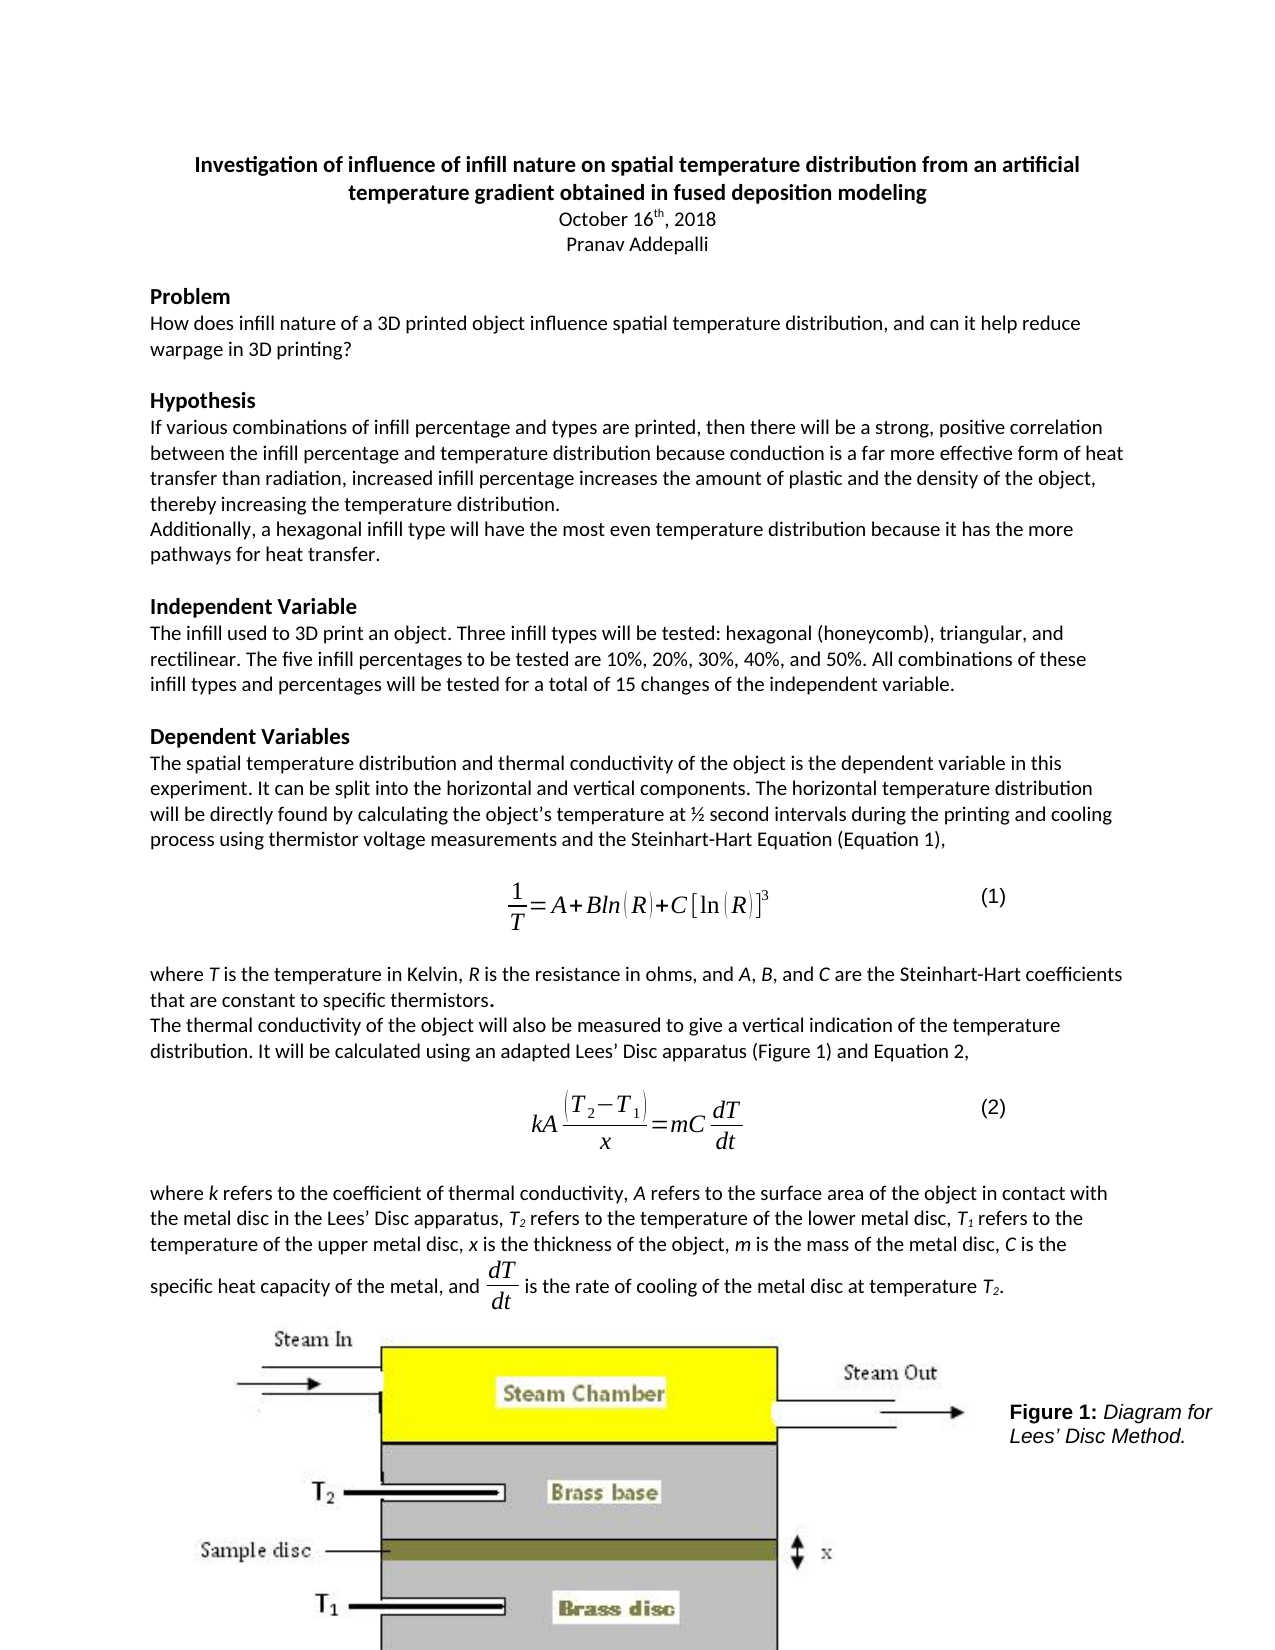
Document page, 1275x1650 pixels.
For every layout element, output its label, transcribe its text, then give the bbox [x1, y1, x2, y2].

text How does infill nature of a 3D printed object influence spatial temperature distribution, and can it help reduce warpage in 3D printing? [150, 310, 1125, 361]
text Dependent Variables [150, 722, 1125, 750]
text where T is the temperature in Kelvin, R is the resistance in ohms, and A, B, and C are the Steinhart-Hart coefficients that are constant to specific thermistors. [150, 962, 1125, 1012]
text If various combinations of infill percentage and types are printed, then there will be a strong, positive correlation between the infill percentage and temperature distribution because conduction is a far more effective form of heat transfer than radiation, increased infill percentage increases the amount of plastic and the density of the object, thereby increasing the temperature distribution. [150, 414, 1125, 516]
text Additionally, a hexagonal infill type will have the most even temperature distribution because it has the more pathways for heat transfer. [150, 516, 1125, 567]
text where k refers to the coefficient of thermal conductivity, A refers to the surface area of the object in contact with the metal disc in the Lees’ Disc apparatus, T2 refers to the temperature of the lower metal disc, T1 refers to the temperature of the upper metal disc, x is the thickness of the object, m is the mass of the metal disc, C is the specific heat capacity of the metal, and is the rate of cooling of the metal disc at temperature T2. [150, 1180, 1125, 1315]
text Pranav Addepalli [150, 231, 1125, 257]
text The infill used to 3D print an object. Three infill types will be tested: hexagonal (honeycomb), triangular, and rectilinear. The five infill percentages to be tested are 10%, 20%, 30%, 40%, and 50%. All combinations of these infill types and percentages will be tested for a total of 15 changes of the independent variable. [150, 621, 1125, 697]
text The spatial temperature distribution and thermal conductivity of the object is the dependent variable in this experiment. It can be split into the horizontal and vertical components. The horizontal temperature distribution will be directly found by calculating the object’s temperature at ½ second intervals during the printing and cooling process using thermistor voltage measurements and the Steinhart-Hart Equation (Equation 1), [150, 750, 1125, 852]
text Investigation of influence of infill nature on spatial temperature distribution from an artificial temperature gradient obtained in fused deposition modeling [150, 150, 1125, 206]
text October 16th, 2018 [150, 206, 1125, 231]
text The thermal conductivity of the object will also be measured to give a vertical indication of the temperature distribution. It will be calculated using an adapted Lees’ Disc apparatus (Figure 1) and Equation 2, [150, 1012, 1125, 1063]
text Hypothesis [150, 387, 1125, 414]
text Problem [150, 282, 1125, 310]
text Independent Variable [150, 592, 1125, 621]
picture [167, 1315, 994, 1650]
